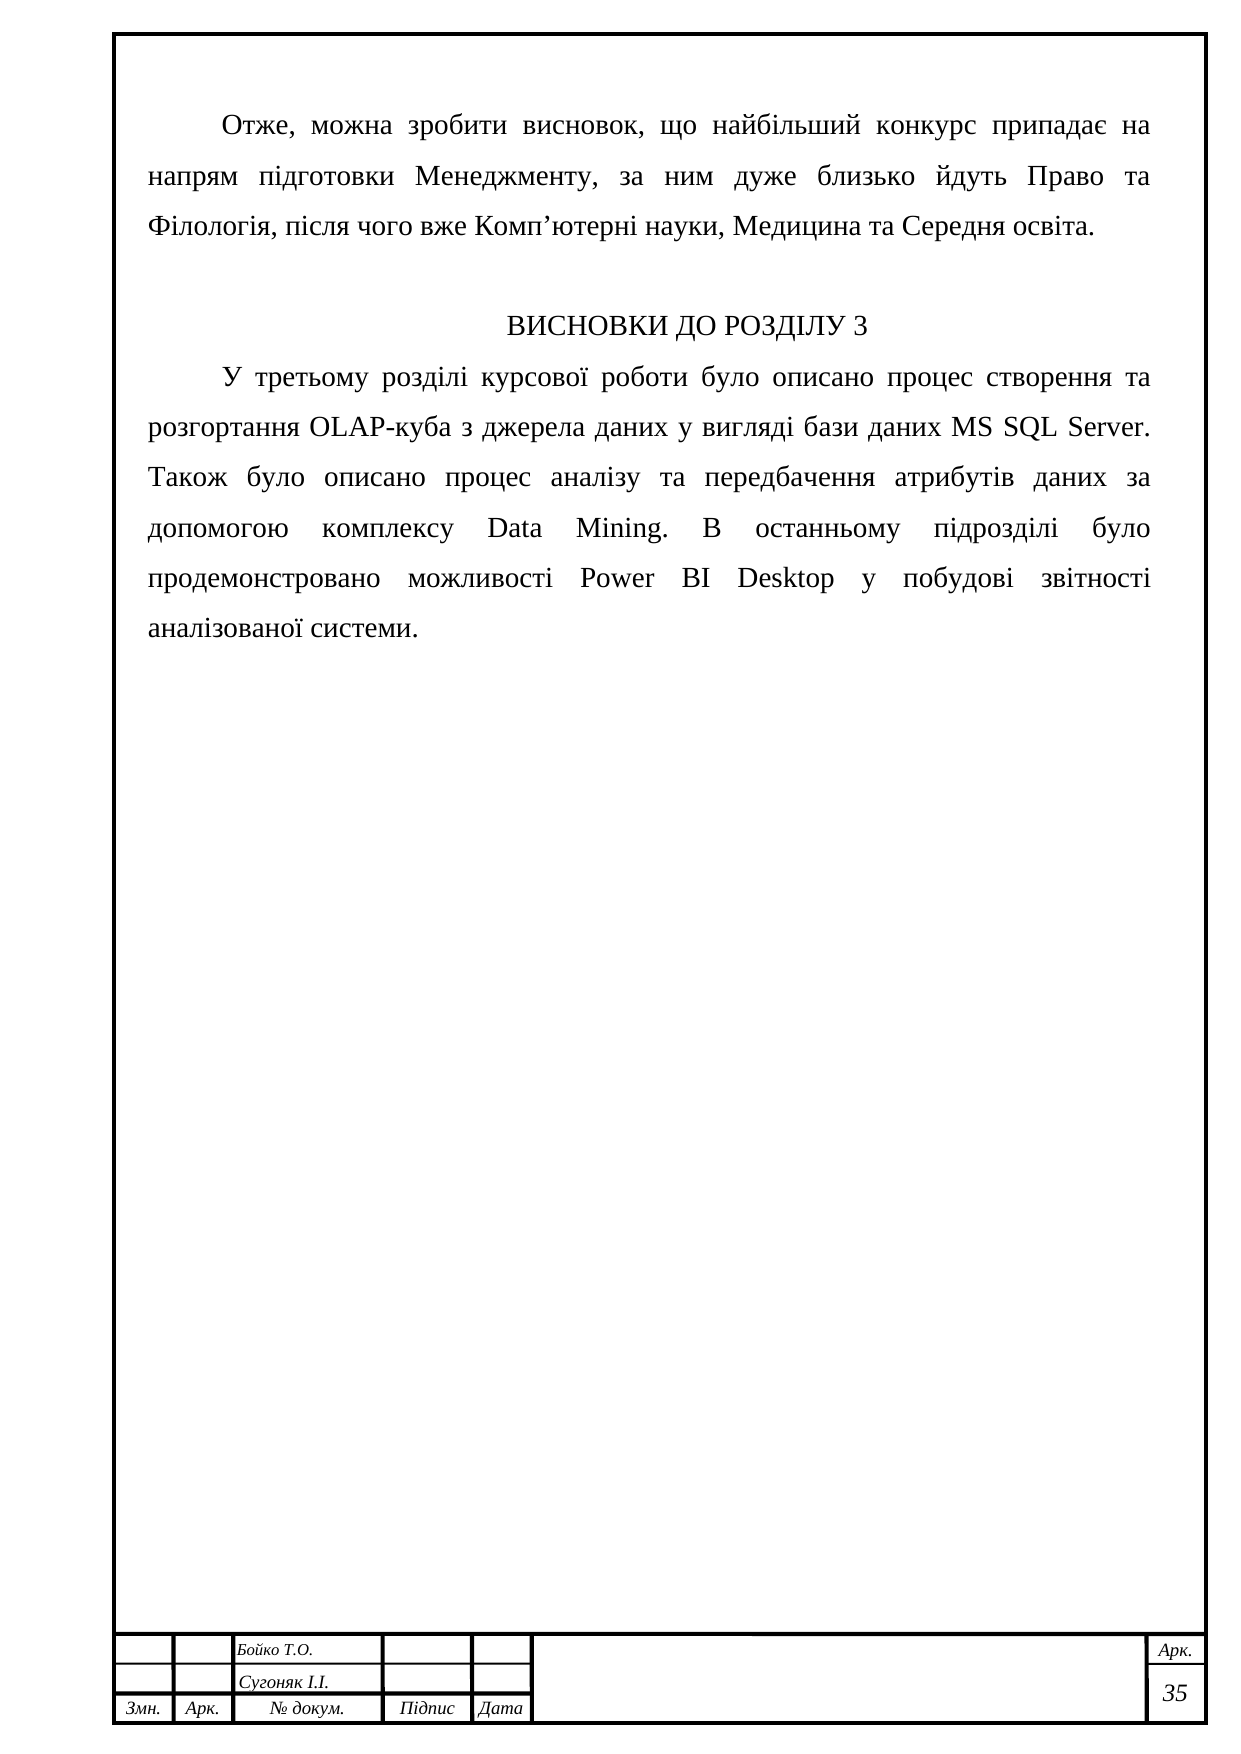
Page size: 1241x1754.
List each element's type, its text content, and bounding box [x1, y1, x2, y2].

text У третьому розділі курсової роботи було описано процес створення та розгортання OLAP-куба з джерела даних у вигляді бази даних MS SQL Server. Також було описано процес аналізу та передбачення атрибутів даних за допомогою комплексу Data Mining. В останньому підрозділі було продемонстровано можливості Power BI Desktop у побудові звітності аналізованої системи. [148, 359, 1152, 644]
list ВИСНОВКИ ДО РОЗДІЛУ 3 [223, 308, 1152, 342]
text Отже, можна зробити висновок, що найбільший конкурс припадає на напрям підготовки Менеджменту, за ним дуже близько йдуть Право та Філологія, після чого вже Комп’ютерні науки, Медицина та Середня освіта. [148, 107, 1152, 241]
